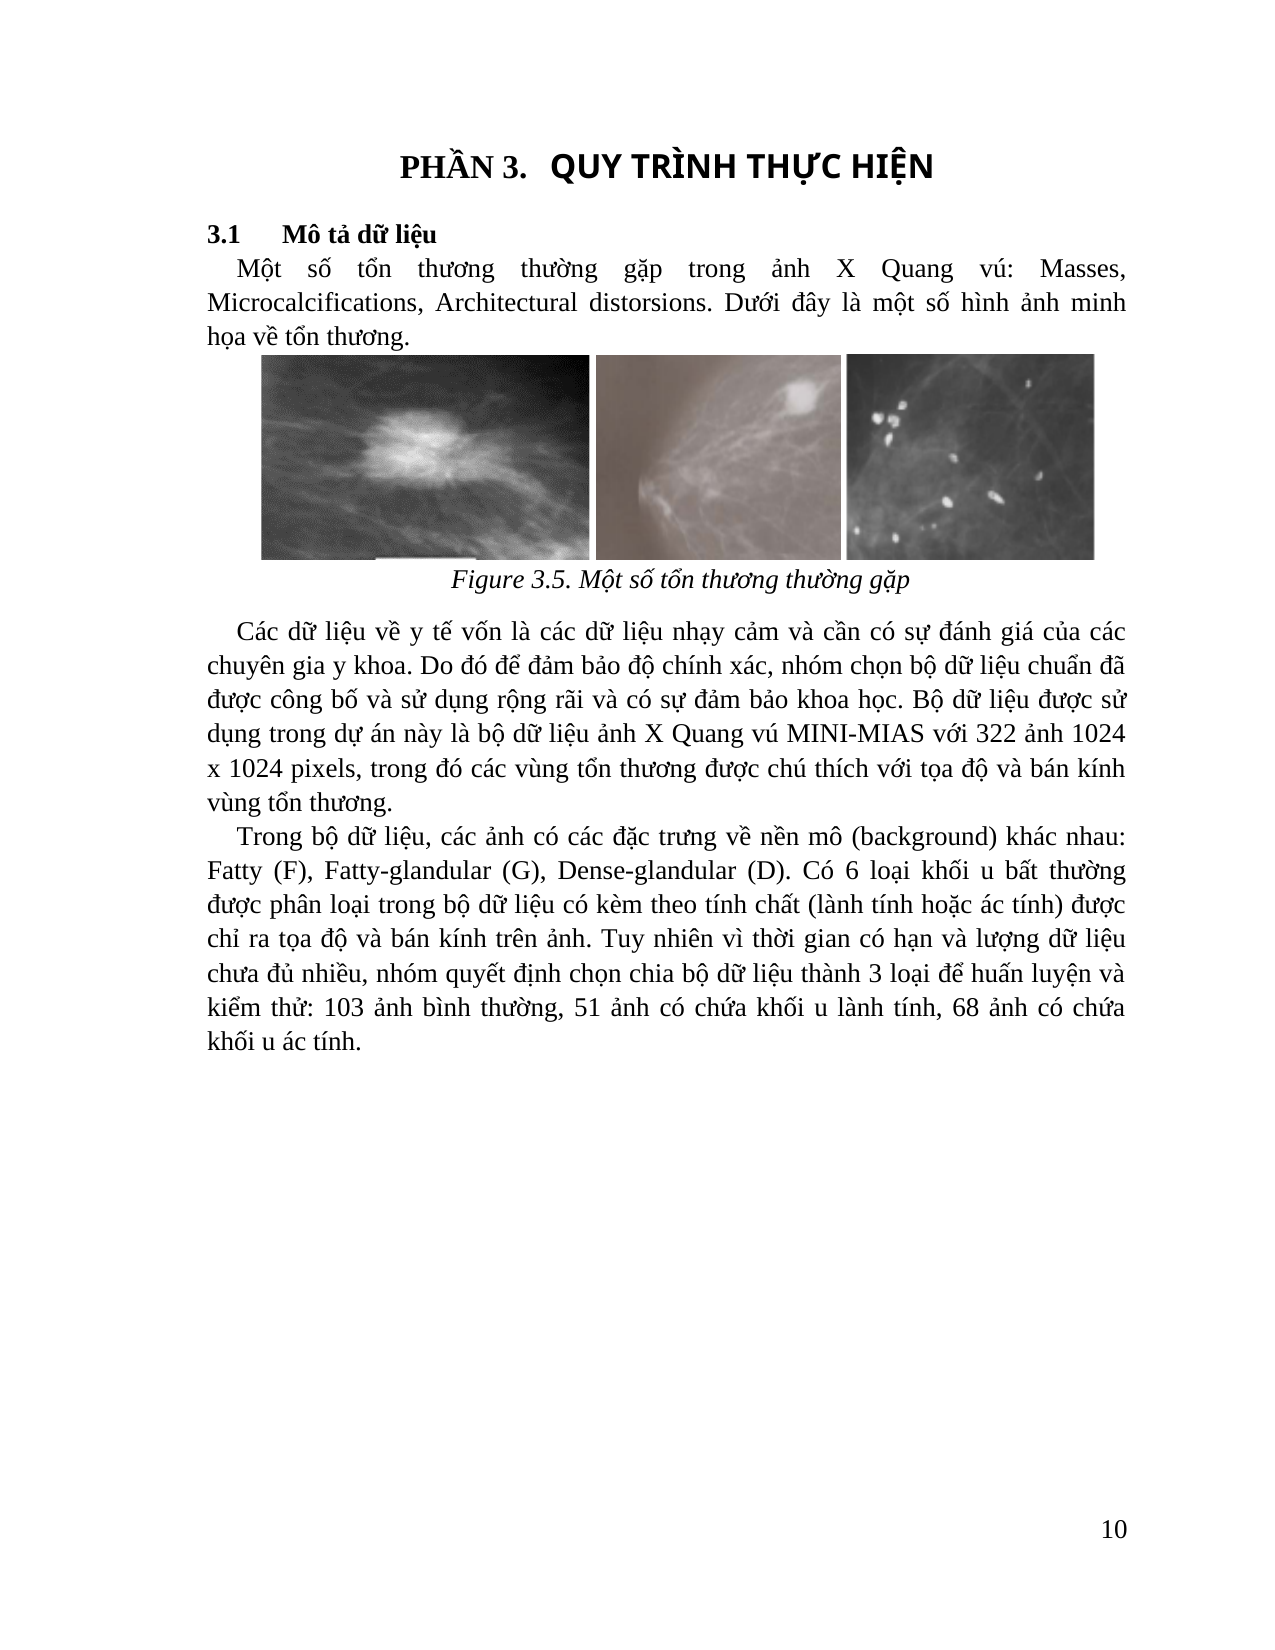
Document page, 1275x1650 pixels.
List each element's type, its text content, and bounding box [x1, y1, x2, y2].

picture [261, 355, 590, 560]
subtitle Mô tả dữ liệu [207, 218, 1127, 249]
text Các dữ liệu về y tế vốn là các dữ liệu nhạy cảm và cần có sự đánh giá của các chuyên gia y khoa. Do đó để đảm bảo độ chính xác, nhóm chọn bộ dữ liệu chuẩn đã được công bố và sử dụng rộng rãi và có sự đảm bảo khoa học. Bộ dữ liệu được sử dụng trong dự án này là bộ dữ liệu ảnh X Quang vú MINI-MIAS với 322 ảnh 1024 x 1024 pixels, trong đó các vùng tổn thương được chú thích với tọa độ và bán kính vùng tổn thương. [207, 615, 1127, 817]
subtitle QUY TRÌNH THỰC HIỆN [207, 143, 1127, 188]
text Một số tổn thương thường gặp trong ảnh X Quang vú: Masses, Microcalcifications, Architectural distorsions. Dưới đây là một số hình ảnh minh họa về tổn thương. [207, 252, 1127, 352]
text Trong bộ dữ liệu, các ảnh có các đặc trưng về nền mô (background) khác nhau: Fatty (F), Fatty-glandular (G), Dense-glandular (D). Có 6 loại khối u bất thường được phân loại trong bộ dữ liệu có kèm theo tính chất (lành tính hoặc ác tính) được chỉ ra tọa độ và bán kính trên ảnh. Tuy nhiên vì thời gian có hạn và lượng dữ liệu chưa đủ nhiều, nhóm quyết định chọn chia bộ dữ liệu thành 3 loại để huấn luyện và kiểm thử: 103 ảnh bình thường, 51 ảnh có chứa khối u lành tính, 68 ảnh có chứa khối u ác tính. [207, 820, 1127, 1056]
picture [596, 354, 1103, 560]
